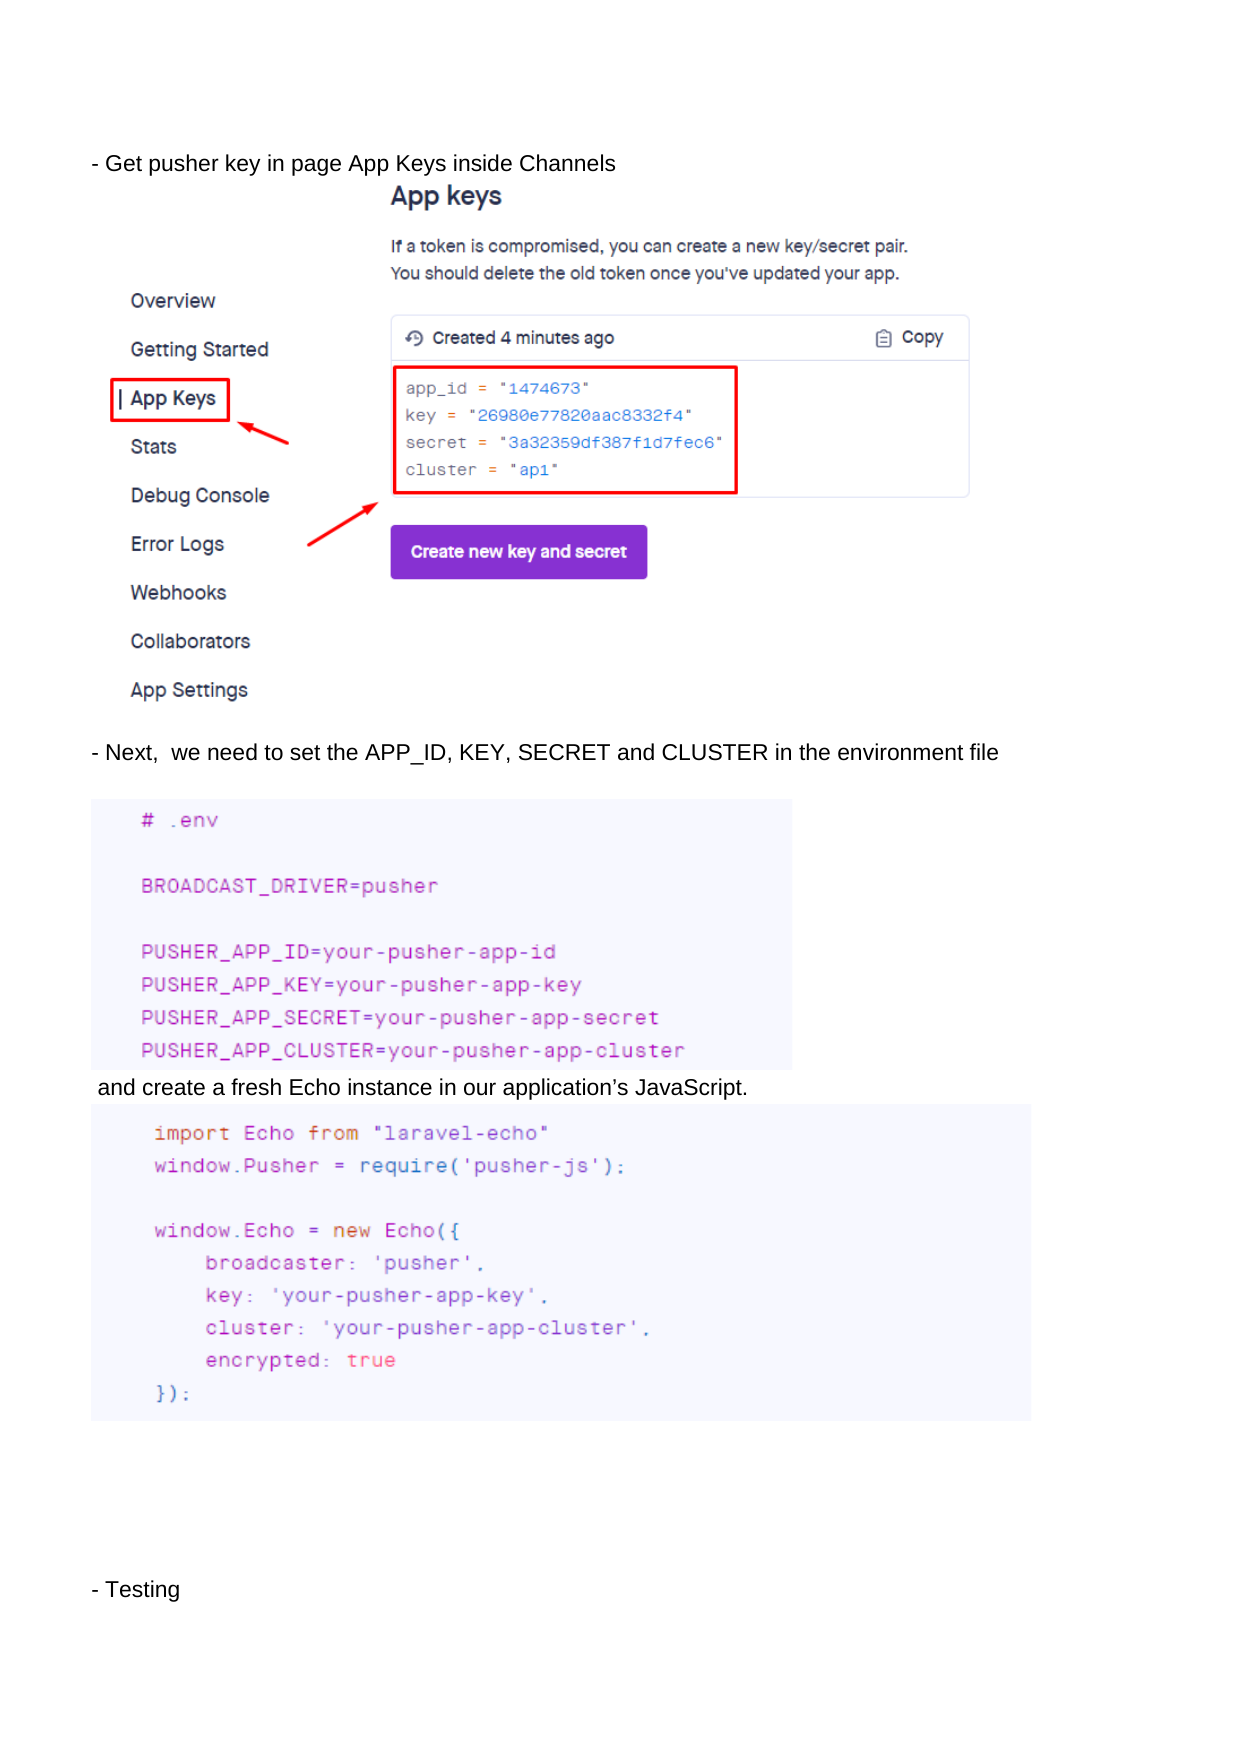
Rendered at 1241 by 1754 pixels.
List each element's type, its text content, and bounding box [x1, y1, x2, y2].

picture [91, 180, 1032, 706]
text - Testing [91, 1576, 1153, 1602]
text and create a fresh Echo instance in our application’s JavaScript. [91, 1074, 1153, 1100]
text - Next, we need to set the APP_ID, KEY, SECRET and CLUSTER in the environment file [91, 739, 1153, 766]
picture [91, 1104, 1032, 1421]
picture [91, 799, 793, 1070]
